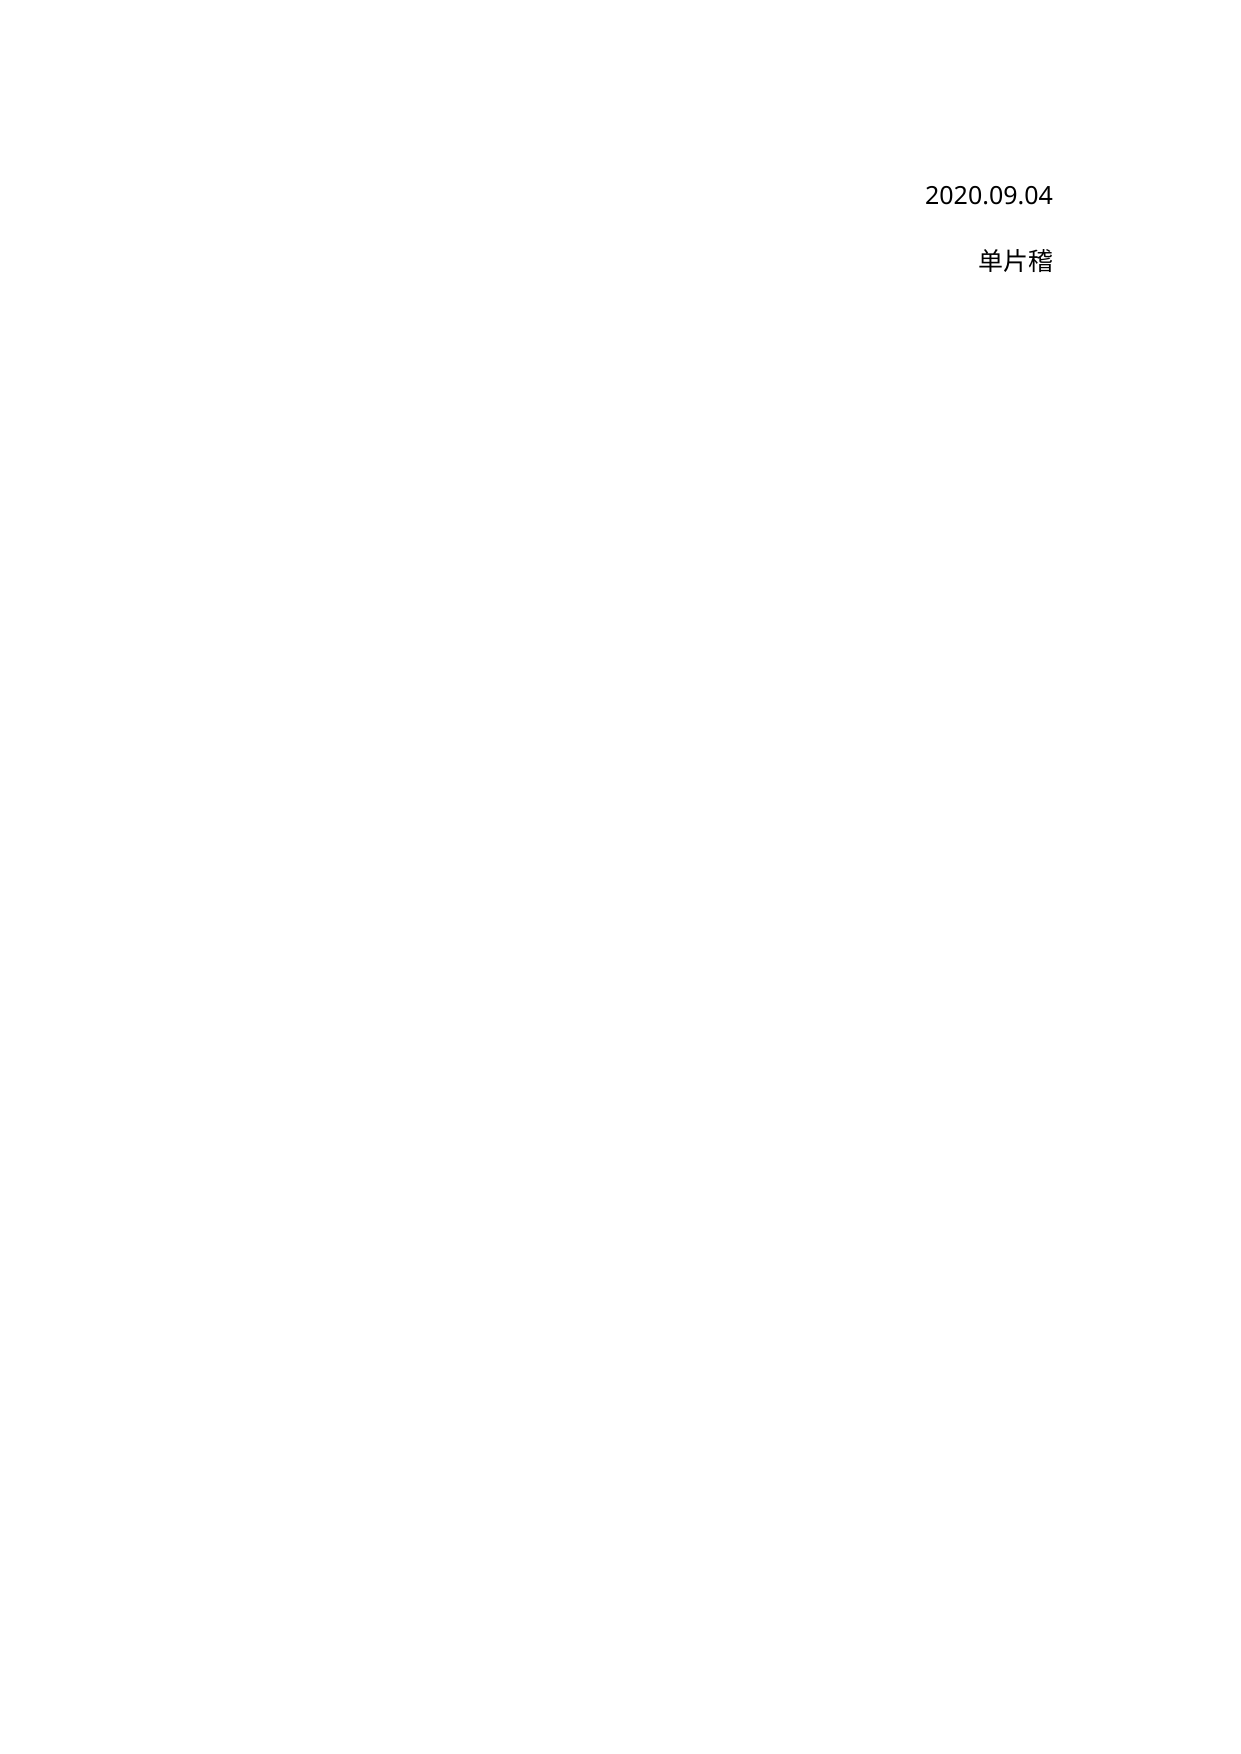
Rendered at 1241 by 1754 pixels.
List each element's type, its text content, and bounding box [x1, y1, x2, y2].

text 单片稽 [187, 227, 1053, 292]
text 2020.09.04 [187, 162, 1053, 227]
